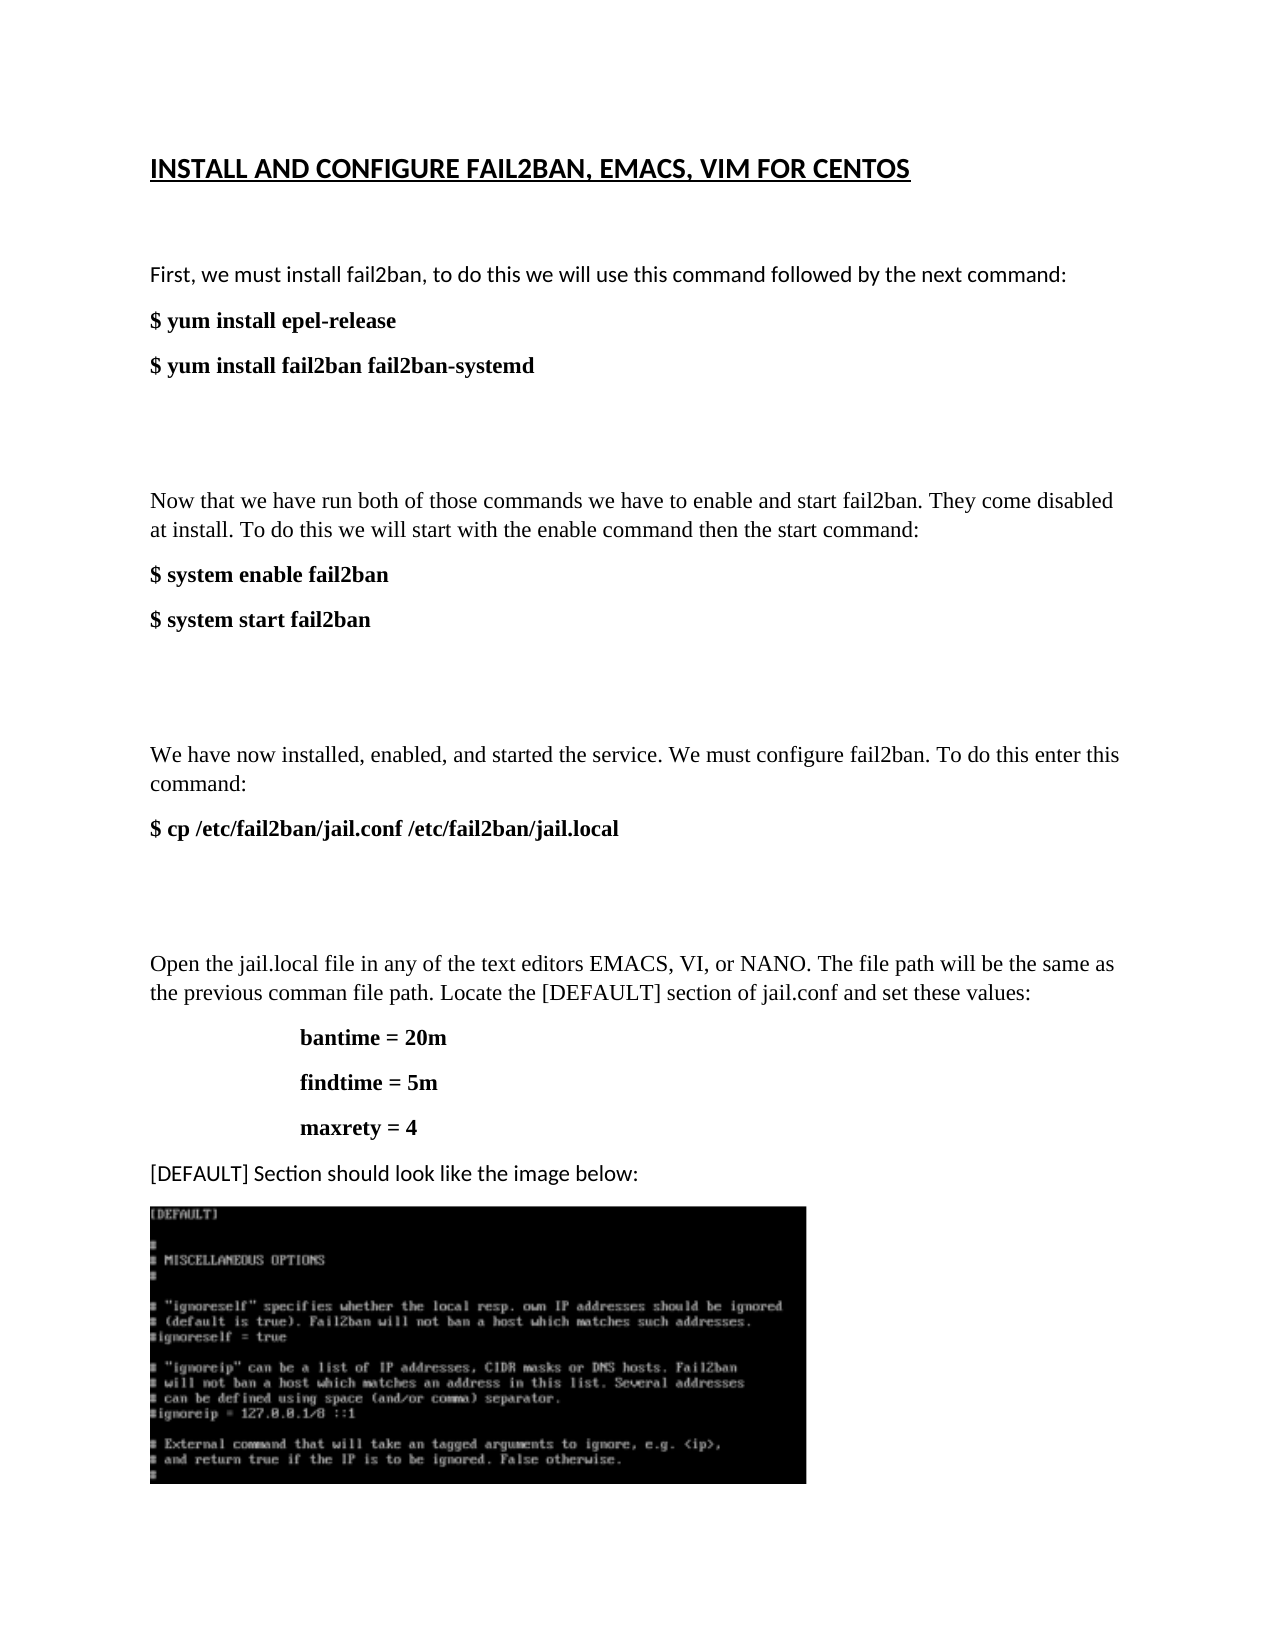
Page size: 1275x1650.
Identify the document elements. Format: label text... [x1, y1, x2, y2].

text findtime = 5m [150, 1069, 1125, 1095]
text $ yum install fail2ban fail2ban-systemd [150, 352, 1125, 378]
text $ system enable fail2ban [150, 561, 1125, 587]
text Open the jail.local file in any of the text editors EMACS, VI, or NANO. The file path will be the same as the previous comman file path. Locate the [DEFAULT] section of jail.conf and set these values: [150, 950, 1125, 1005]
text INSTALL AND CONFIGURE FAIL2BAN, EMACS, VIM FOR CENTOS [150, 150, 1125, 186]
text Now that we have run both of those commands we have to enable and start fail2ban. They come disabled at install. To do this we will start with the enable command then the start command: [150, 487, 1125, 542]
text $ cp /etc/fail2ban/jail.conf /etc/fail2ban/jail.local [150, 815, 1125, 841]
text bantime = 20m [150, 1024, 1125, 1050]
text First, we must install fail2ban, to do this we will use this command followed by the next command: [150, 260, 1125, 288]
text [DEFAULT] Section should look like the image below: [150, 1159, 1125, 1187]
text We have now installed, enabled, and started the service. We must configure fail2ban. To do this enter this command: [150, 741, 1125, 796]
text maxrety = 4 [150, 1114, 1125, 1140]
text $ yum install epel-release [150, 307, 1125, 333]
picture [150, 1206, 807, 1484]
text $ system start fail2ban [150, 606, 1125, 632]
